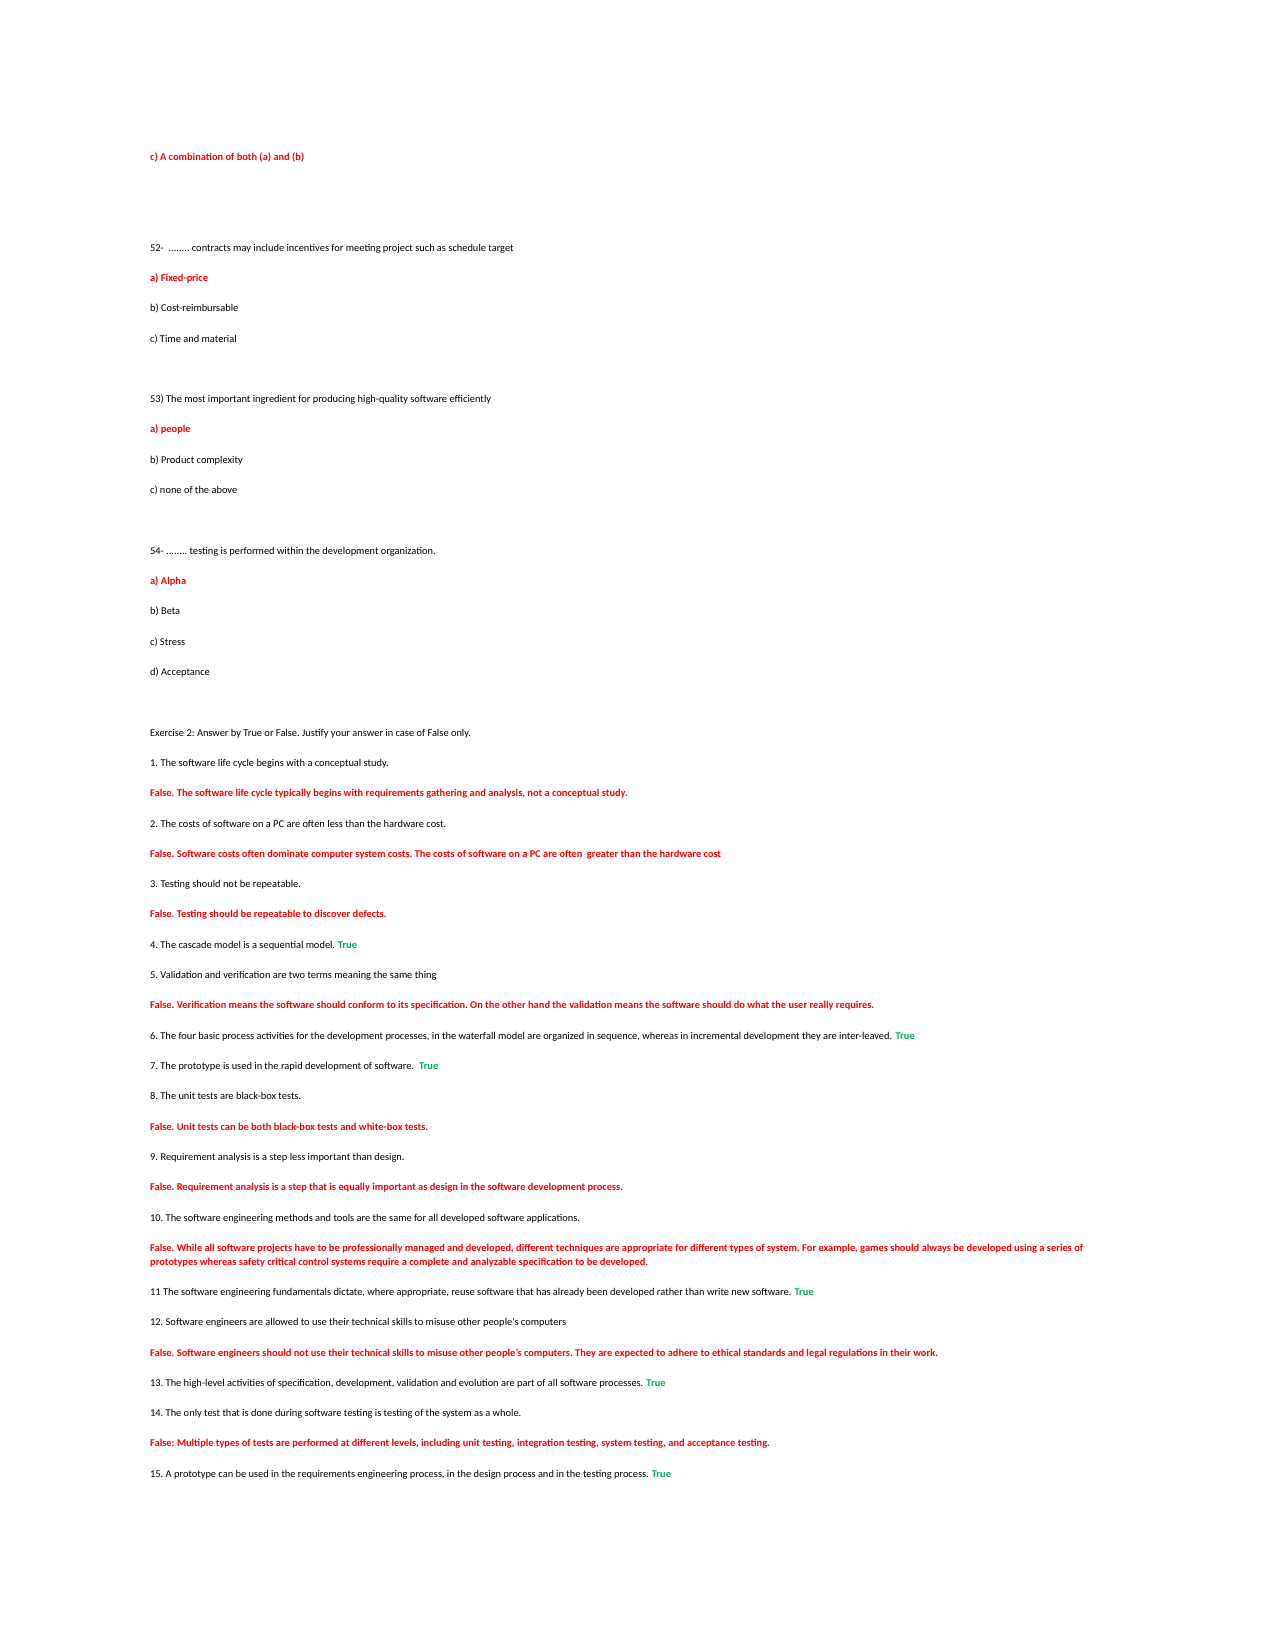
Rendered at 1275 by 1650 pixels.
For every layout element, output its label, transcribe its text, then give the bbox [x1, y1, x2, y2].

text 5. Validation and verification are two terms meaning the same thing [150, 968, 1125, 981]
text False. Testing should be repeatable to discover defects. [150, 908, 1125, 921]
list Requirement analysis is a step less important than design. [150, 1150, 1125, 1163]
text 53) The most important ingredient for producing high-quality software efficiently [150, 392, 1125, 405]
text 15. A prototype can be used in the requirements engineering process, in the design process and in the testing process. True [150, 1467, 1125, 1480]
text 11 The software engineering fundamentals dictate, where appropriate, reuse software that has already been developed rather than write new software. True [150, 1285, 1125, 1298]
text False. Software costs often dominate computer system costs. The costs of software on a PC are often greater than the hardware cost [150, 847, 1125, 860]
text 6. The four basic process activities for the development processes, in the waterfall model are organized in sequence, whereas in incremental development they are inter-leaved. True [150, 1029, 1125, 1042]
text c) none of the above [150, 483, 1125, 496]
list Testing should not be repeatable. [150, 877, 1125, 890]
text a) Fixed-price [150, 271, 1125, 284]
text False. Unit tests can be both black-box tests and white-box tests. [150, 1120, 1125, 1133]
text b) Product complexity [150, 453, 1125, 466]
text 10. The software engineering methods and tools are the same for all developed software applications. [150, 1211, 1125, 1224]
text c) A combination of both (a) and (b) [150, 150, 1125, 163]
text False. While all software projects have to be professionally managed and developed, different techniques are appropriate for different types of system. For example, games should always be developed using a series of prototypes whereas safety critical control systems require a complete and analyzable specification to be developed. [150, 1241, 1125, 1268]
text d) Acceptance [150, 665, 1125, 678]
text c) Stress [150, 635, 1125, 648]
text 52- ........ contracts may include incentives for meeting project such as schedule target [150, 241, 1125, 254]
text a) people﻿ [150, 423, 1125, 436]
text 4. The cascade model is a sequential model. True [150, 938, 1125, 951]
text 13. The high-level activities of specification, development, validation and evolution are part of all software processes. True [150, 1376, 1125, 1389]
list The software life cycle begins with a conceptual study. [150, 756, 1125, 769]
text 7. The prototype is used in the rapid development of software. True [150, 1059, 1125, 1072]
text 14. The only test that is done during software testing is testing of the system as a whole. [150, 1406, 1125, 1419]
text a) Alpha [150, 574, 1125, 587]
text 54- ........ testing is performed within the development organization. [150, 544, 1125, 557]
text Exercise 2: Answer by True or False. Justify your answer in case of False only. [150, 726, 1125, 739]
